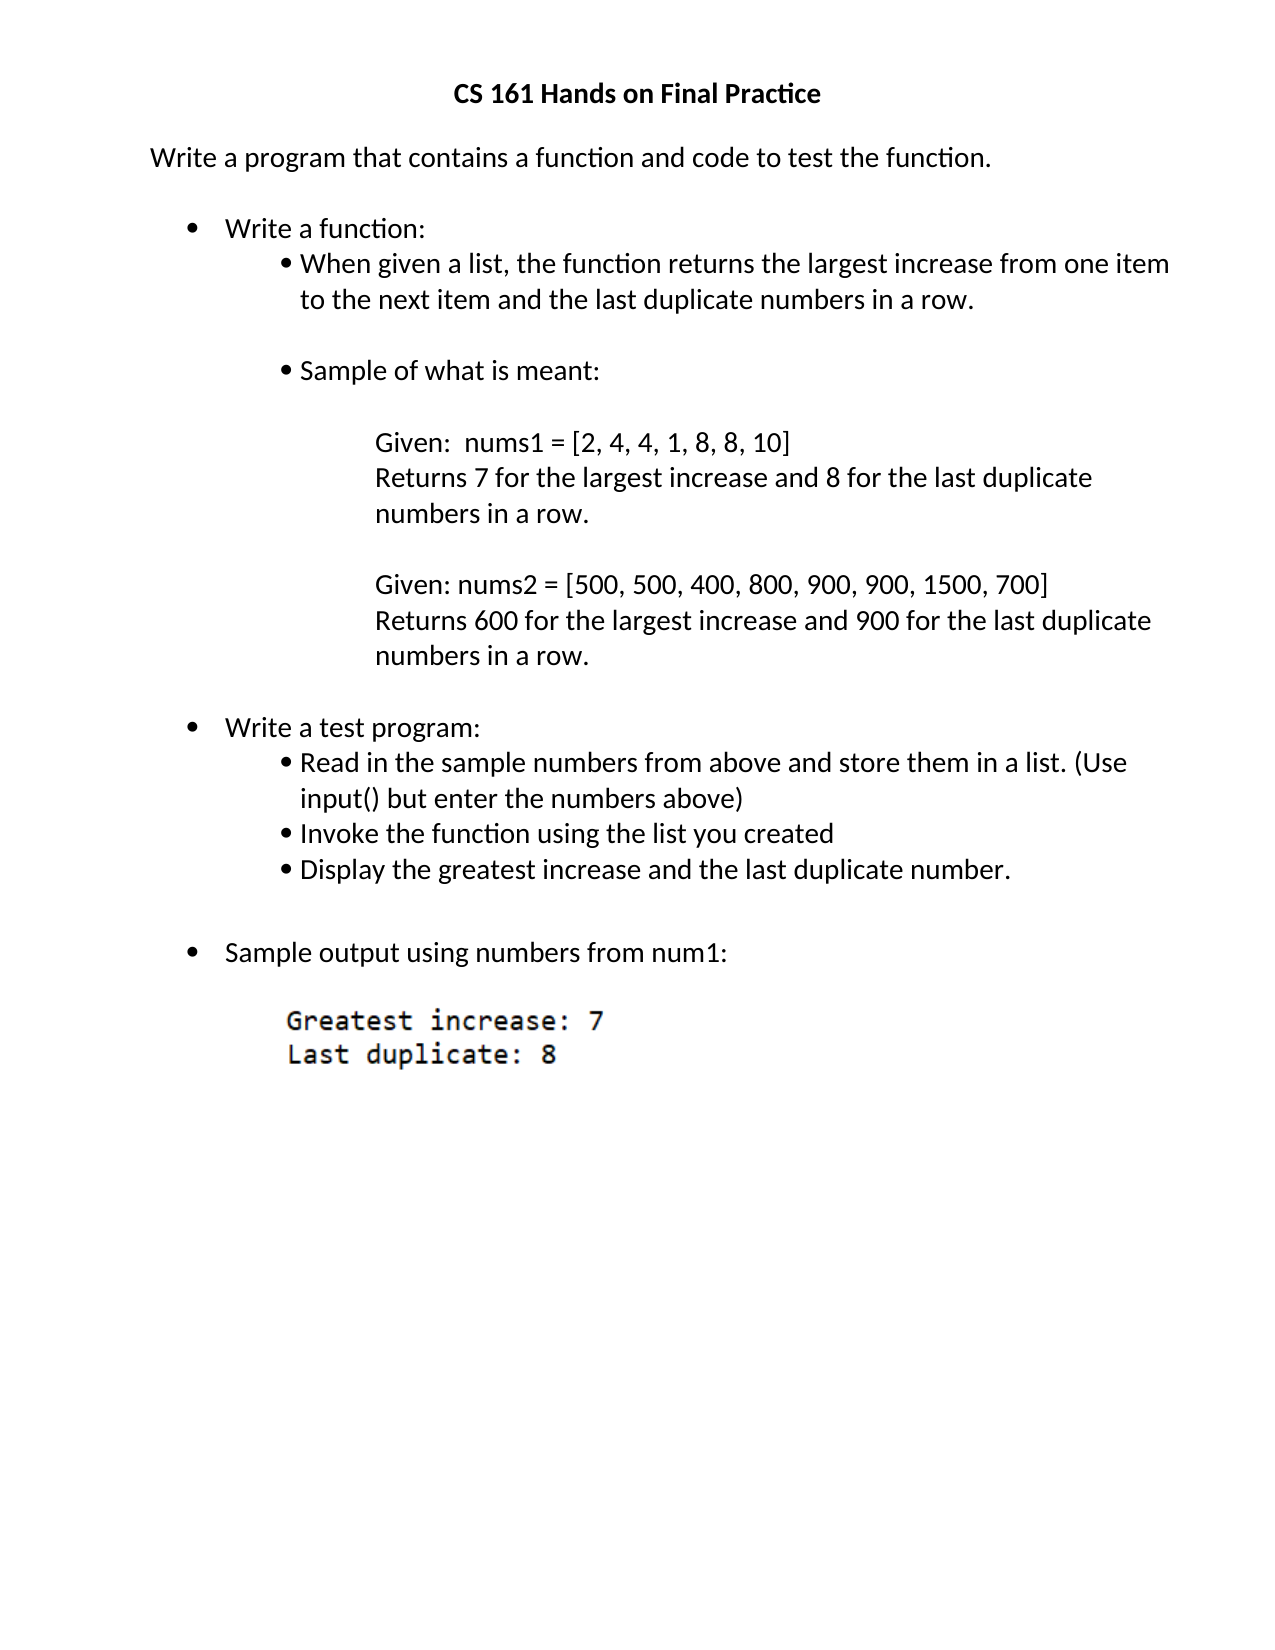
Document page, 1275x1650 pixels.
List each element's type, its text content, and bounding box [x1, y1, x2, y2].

picture [281, 1005, 616, 1080]
text Returns 600 for the largest increase and 900 for the last duplicate numbers in a row. [375, 602, 1200, 673]
list Invoke the function using the list you created [281, 816, 1200, 851]
text Write a program that contains a function and code to test the function. [150, 139, 1200, 174]
list Write a function: [187, 210, 1200, 246]
list Write a test program: [187, 709, 1200, 744]
list Sample output using numbers from num1: [187, 934, 1200, 969]
text CS 161 Hands on Final Practice [75, 75, 1200, 111]
text Given: nums1 = [2, 4, 4, 1, 8, 8, 10] [375, 424, 1200, 459]
list Display the greatest increase and the last duplicate number. [281, 851, 1200, 887]
text Returns 7 for the largest increase and 8 for the last duplicate numbers in a row. [375, 459, 1200, 531]
list Sample of what is meant: [281, 352, 1200, 388]
list When given a list, the function returns the largest increase from one item to the next item and the last duplicate numbers in a row. [281, 246, 1200, 317]
text Given: nums2 = [500, 500, 400, 800, 900, 900, 1500, 700] [375, 566, 1200, 602]
list Read in the sample numbers from above and store them in a list. (Use input() but enter the numbers above) [281, 744, 1200, 816]
